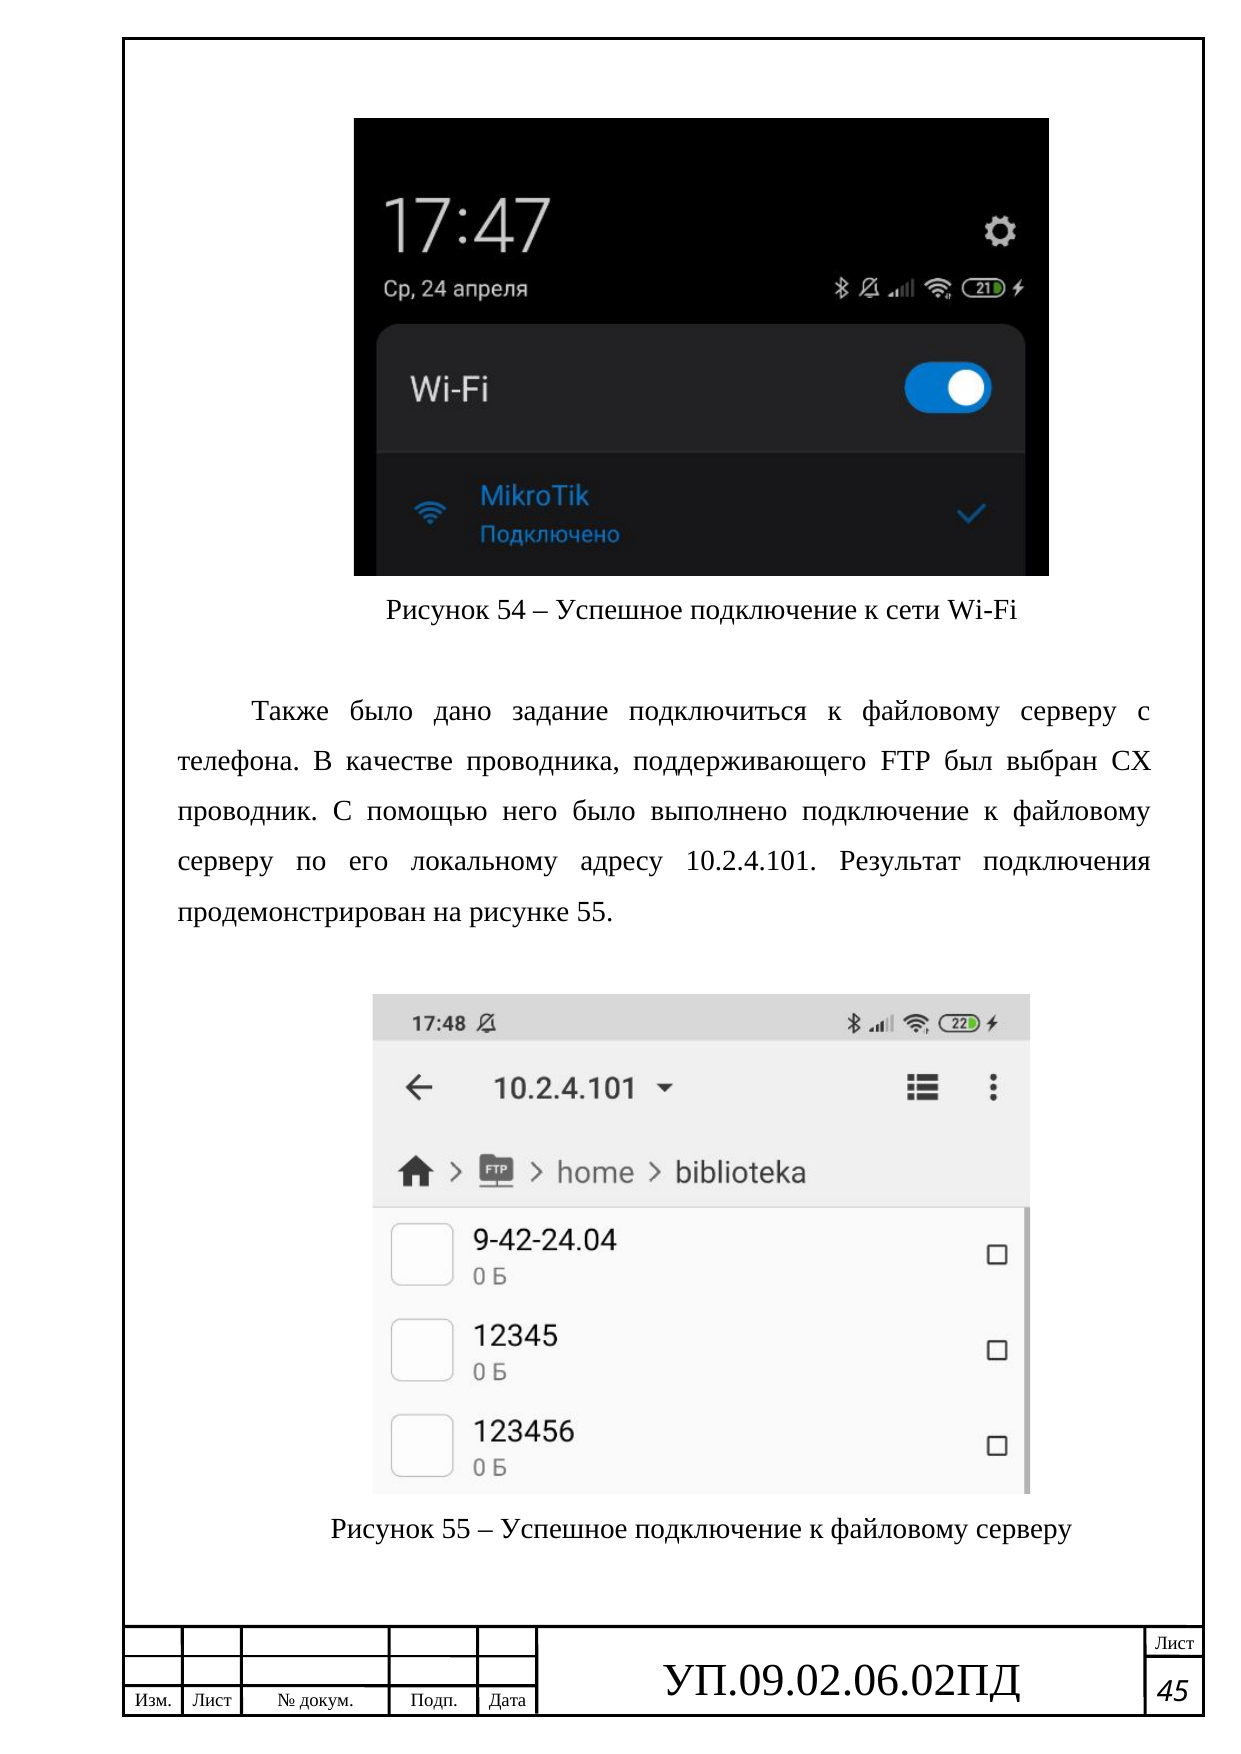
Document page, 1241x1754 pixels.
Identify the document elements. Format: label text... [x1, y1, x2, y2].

picture [353, 118, 1049, 576]
text Рисунок 54 – Успешное подключение к сети Wi-Fi [177, 592, 1152, 626]
text Также было дано задание подключиться к файловому серверу с телефона. В качестве проводника, поддерживающего FTP был выбран CX проводник. С помощью него было выполнено подключение к файловому серверу по его локальному адресу 10.2.4.101. Результат подключения продемонстрирован на рисунке 55. [177, 693, 1152, 927]
text Рисунок 55 – Успешное подключение к файловому серверу [177, 1511, 1152, 1544]
picture [372, 994, 1031, 1494]
